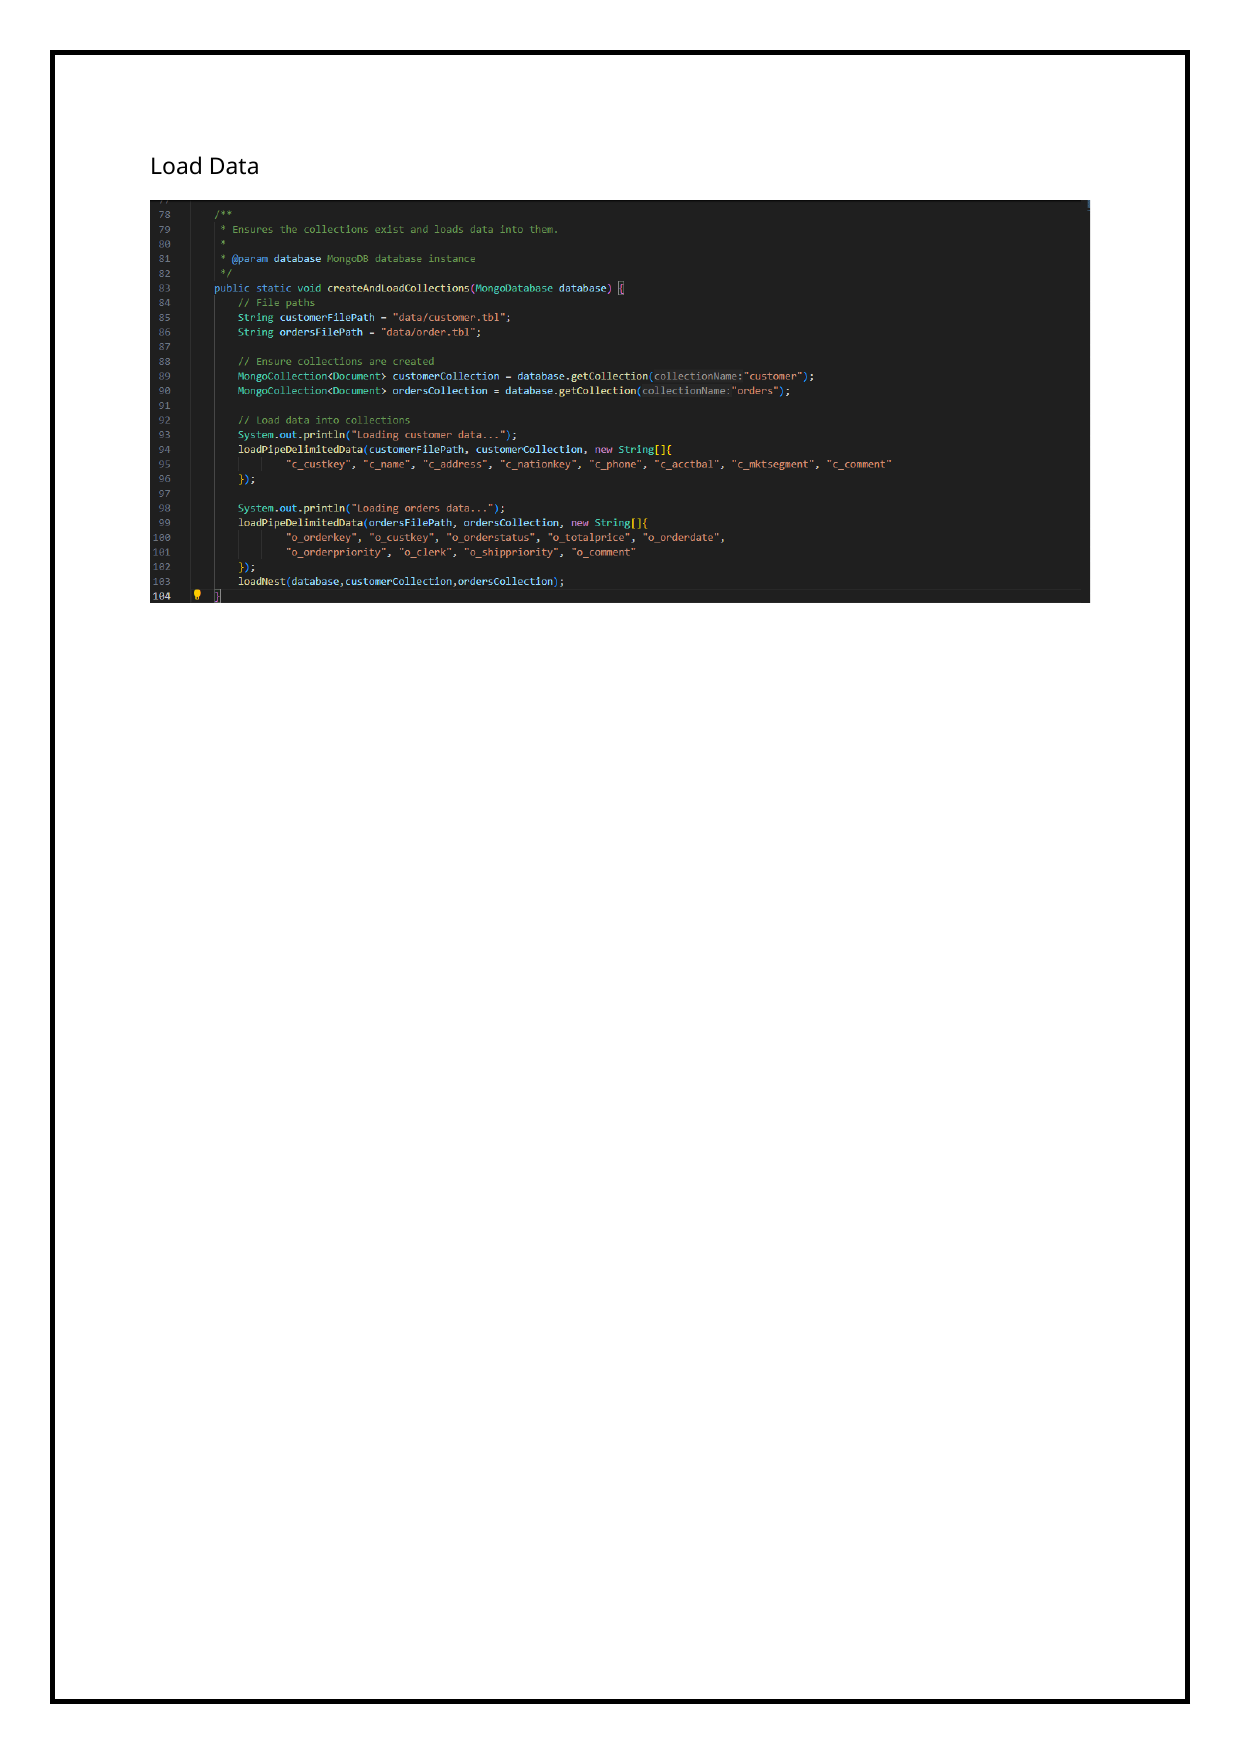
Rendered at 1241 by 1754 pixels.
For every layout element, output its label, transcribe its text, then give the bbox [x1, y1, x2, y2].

text Load Data [150, 150, 1090, 181]
picture [150, 200, 1091, 603]
